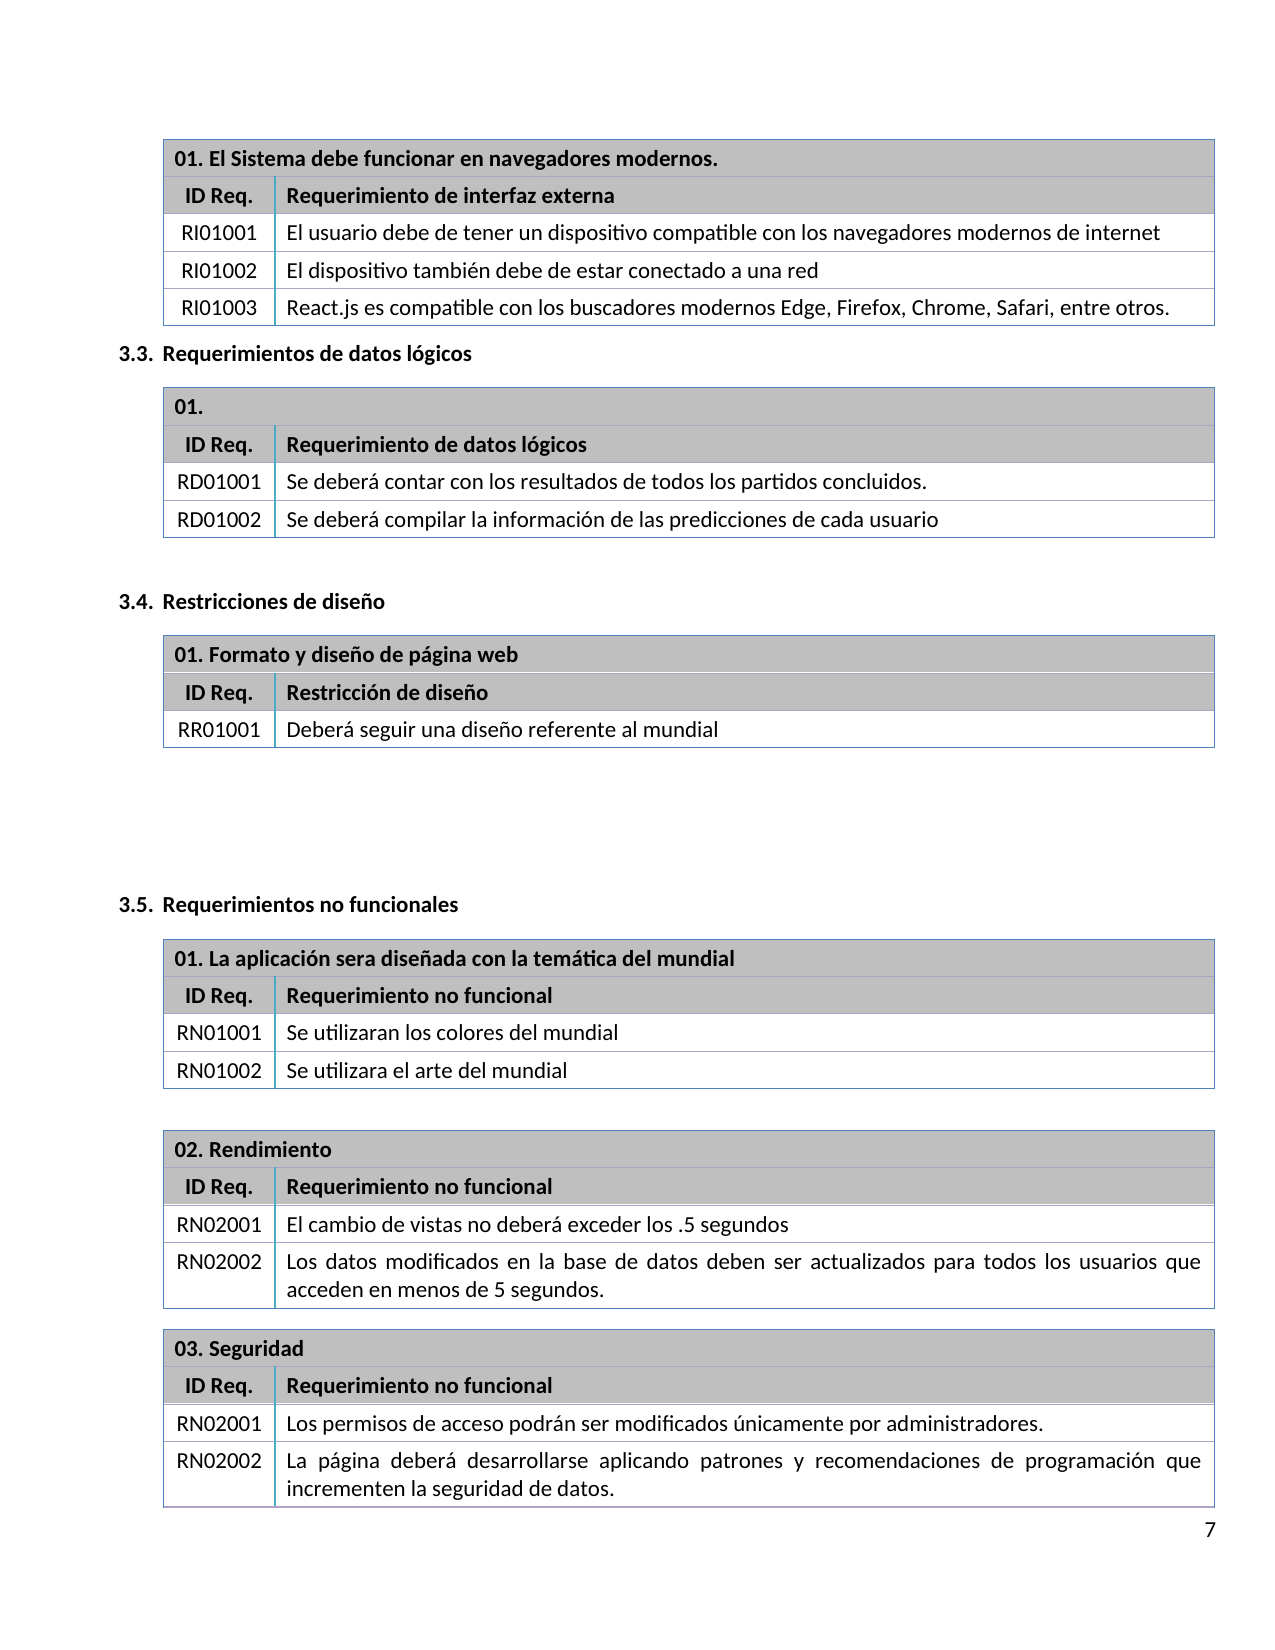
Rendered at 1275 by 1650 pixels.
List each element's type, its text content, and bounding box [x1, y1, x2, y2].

table_cell Requerimiento de datos lógicos [276, 426, 1214, 462]
subtitle Requerimientos de datos lógicos [118, 339, 1216, 367]
table_cell RN01001 [164, 1014, 274, 1051]
table_header 03. Seguridad [164, 1330, 1214, 1366]
table_cell ID Req. [164, 1168, 274, 1204]
table_cell RD01002 [164, 501, 274, 537]
table_header 02. Rendimiento [164, 1131, 1214, 1167]
table_cell Requerimiento no funcional [276, 1168, 1214, 1204]
subtitle Requerimientos no funcionales [118, 890, 1216, 918]
table_cell El cambio de vistas no deberá exceder los .5 segundos [276, 1206, 1214, 1242]
table_header 01. El Sistema debe funcionar en navegadores modernos. [164, 140, 1214, 176]
table_cell RR01001 [164, 711, 274, 747]
table_cell Se deberá compilar la información de las predicciones de cada usuario [276, 501, 1214, 537]
table_cell Se utilizaran los colores del mundial [276, 1014, 1214, 1051]
table_cell Requerimiento no funcional [276, 977, 1214, 1013]
table_header 01. [164, 388, 1214, 425]
table_cell RN01002 [164, 1052, 274, 1088]
table_cell RD01001 [164, 463, 274, 499]
table_cell Se deberá contar con los resultados de todos los partidos concluidos. [276, 463, 1214, 499]
table_cell Requerimiento no funcional [276, 1367, 1214, 1403]
table_cell RI01003 [164, 289, 274, 325]
table_cell RN02002 [164, 1442, 274, 1506]
table_cell Los datos modificados en la base de datos deben ser actualizados para todos los usuarios que acceden en menos de 5 segundos. [276, 1243, 1214, 1307]
table_cell RN02002 [164, 1243, 274, 1307]
table_cell RN02001 [164, 1206, 274, 1242]
table_cell Restricción de diseño [276, 674, 1214, 710]
table_cell Requerimiento de interfaz externa [276, 177, 1214, 213]
table_header 01. La aplicación sera diseñada con la temática del mundial [164, 940, 1214, 976]
table_cell Los permisos de acceso podrán ser modificados únicamente por administradores. [276, 1405, 1214, 1441]
table_cell ID Req. [164, 674, 274, 710]
table_cell Se utilizara el arte del mundial [276, 1052, 1214, 1088]
table_cell ID Req. [164, 977, 274, 1013]
subtitle Restricciones de diseño [118, 587, 1216, 615]
table_header 01. Formato y diseño de página web [164, 636, 1214, 672]
table_cell ID Req. [164, 177, 274, 213]
table_cell RI01002 [164, 252, 274, 288]
table_cell ID Req. [164, 426, 274, 462]
table_cell El usuario debe de tener un dispositivo compatible con los navegadores modernos de internet [276, 214, 1214, 251]
table_cell La página deberá desarrollarse aplicando patrones y recomendaciones de programación que incrementen la seguridad de datos. [276, 1442, 1214, 1506]
table_cell Deberá seguir una diseño referente al mundial [276, 711, 1214, 747]
table_cell React.js es compatible con los buscadores modernos Edge, Firefox, Chrome, Safari, entre otros. [276, 289, 1214, 325]
table_cell ID Req. [164, 1367, 274, 1403]
table_cell RN02001 [164, 1405, 274, 1441]
table_cell RI01001 [164, 214, 274, 251]
table_cell El dispositivo también debe de estar conectado a una red [276, 252, 1214, 288]
